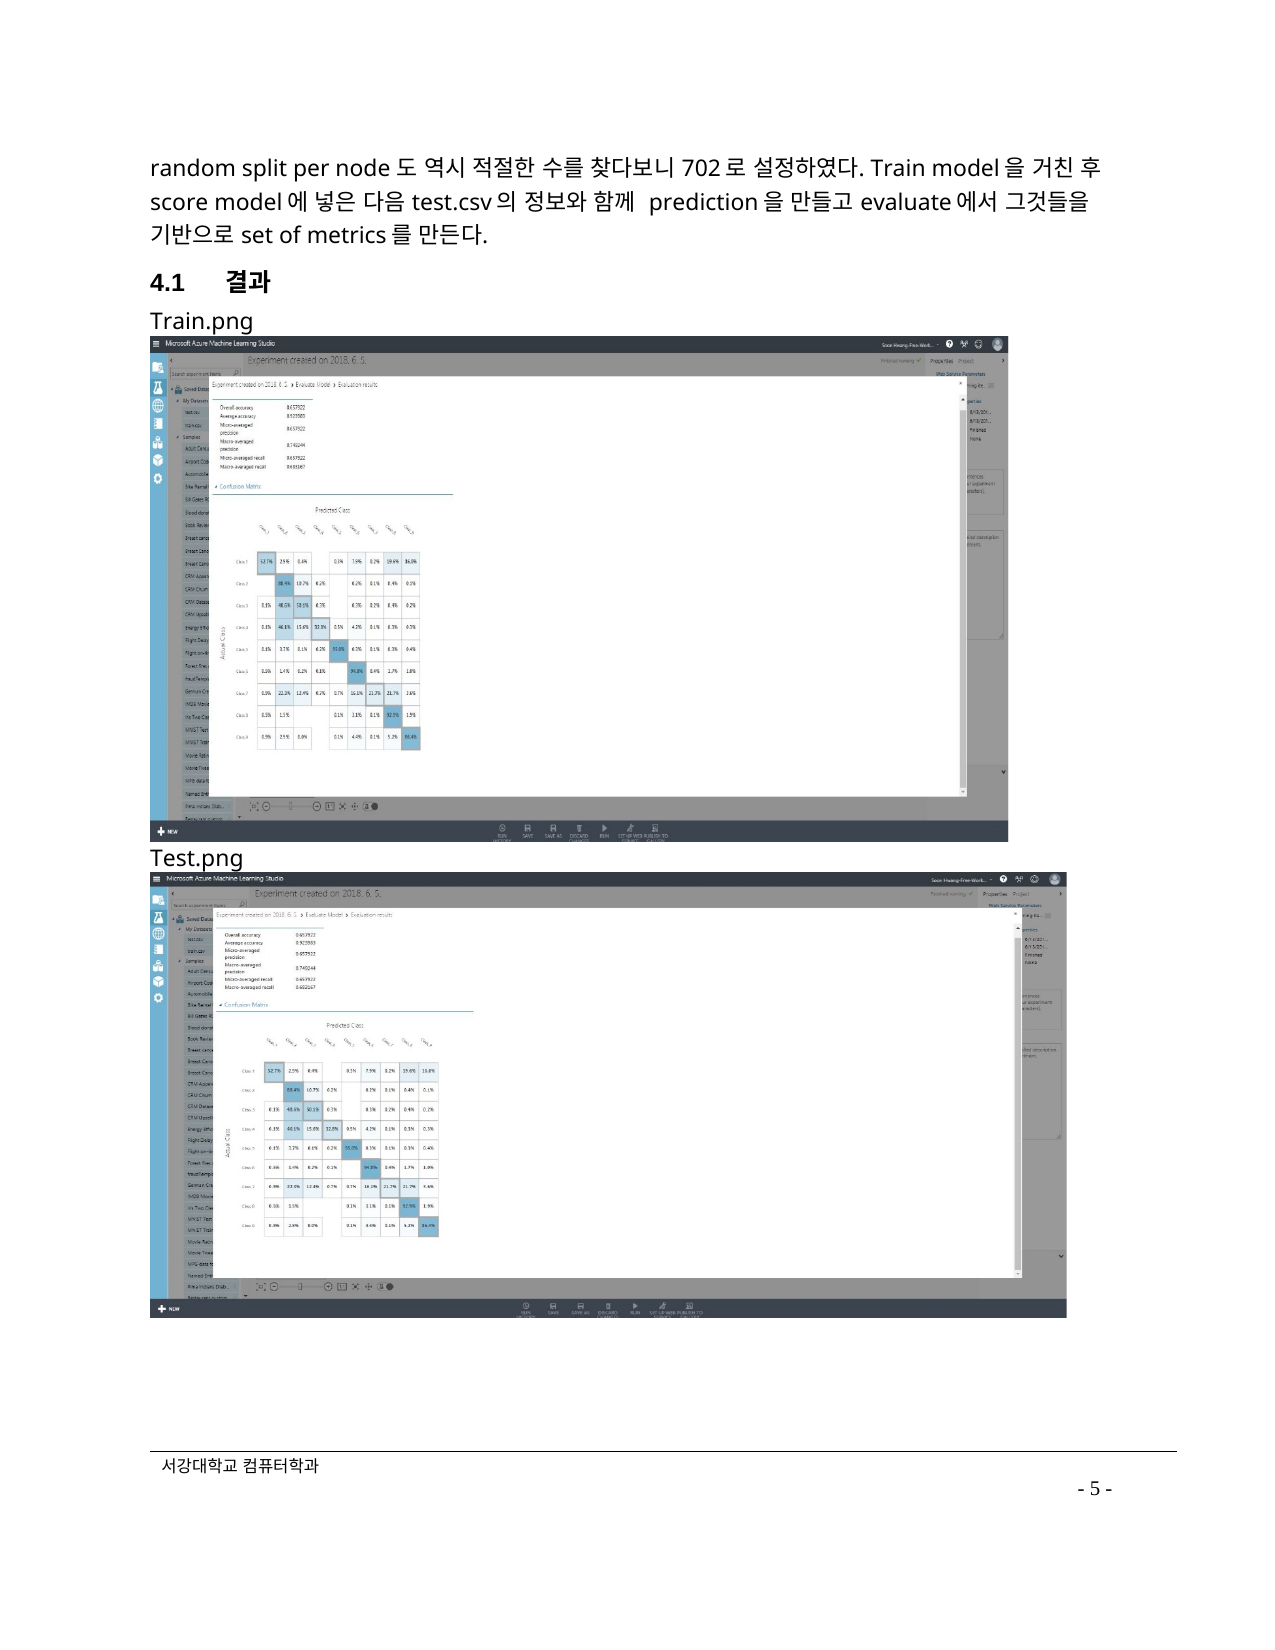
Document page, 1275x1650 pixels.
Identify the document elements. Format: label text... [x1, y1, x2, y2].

subtitle 결과 [150, 262, 1125, 299]
text Test.png [150, 841, 1125, 873]
text Train.png [150, 305, 1125, 336]
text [150, 150, 1125, 250]
picture [150, 336, 1009, 842]
picture [150, 872, 1067, 1318]
